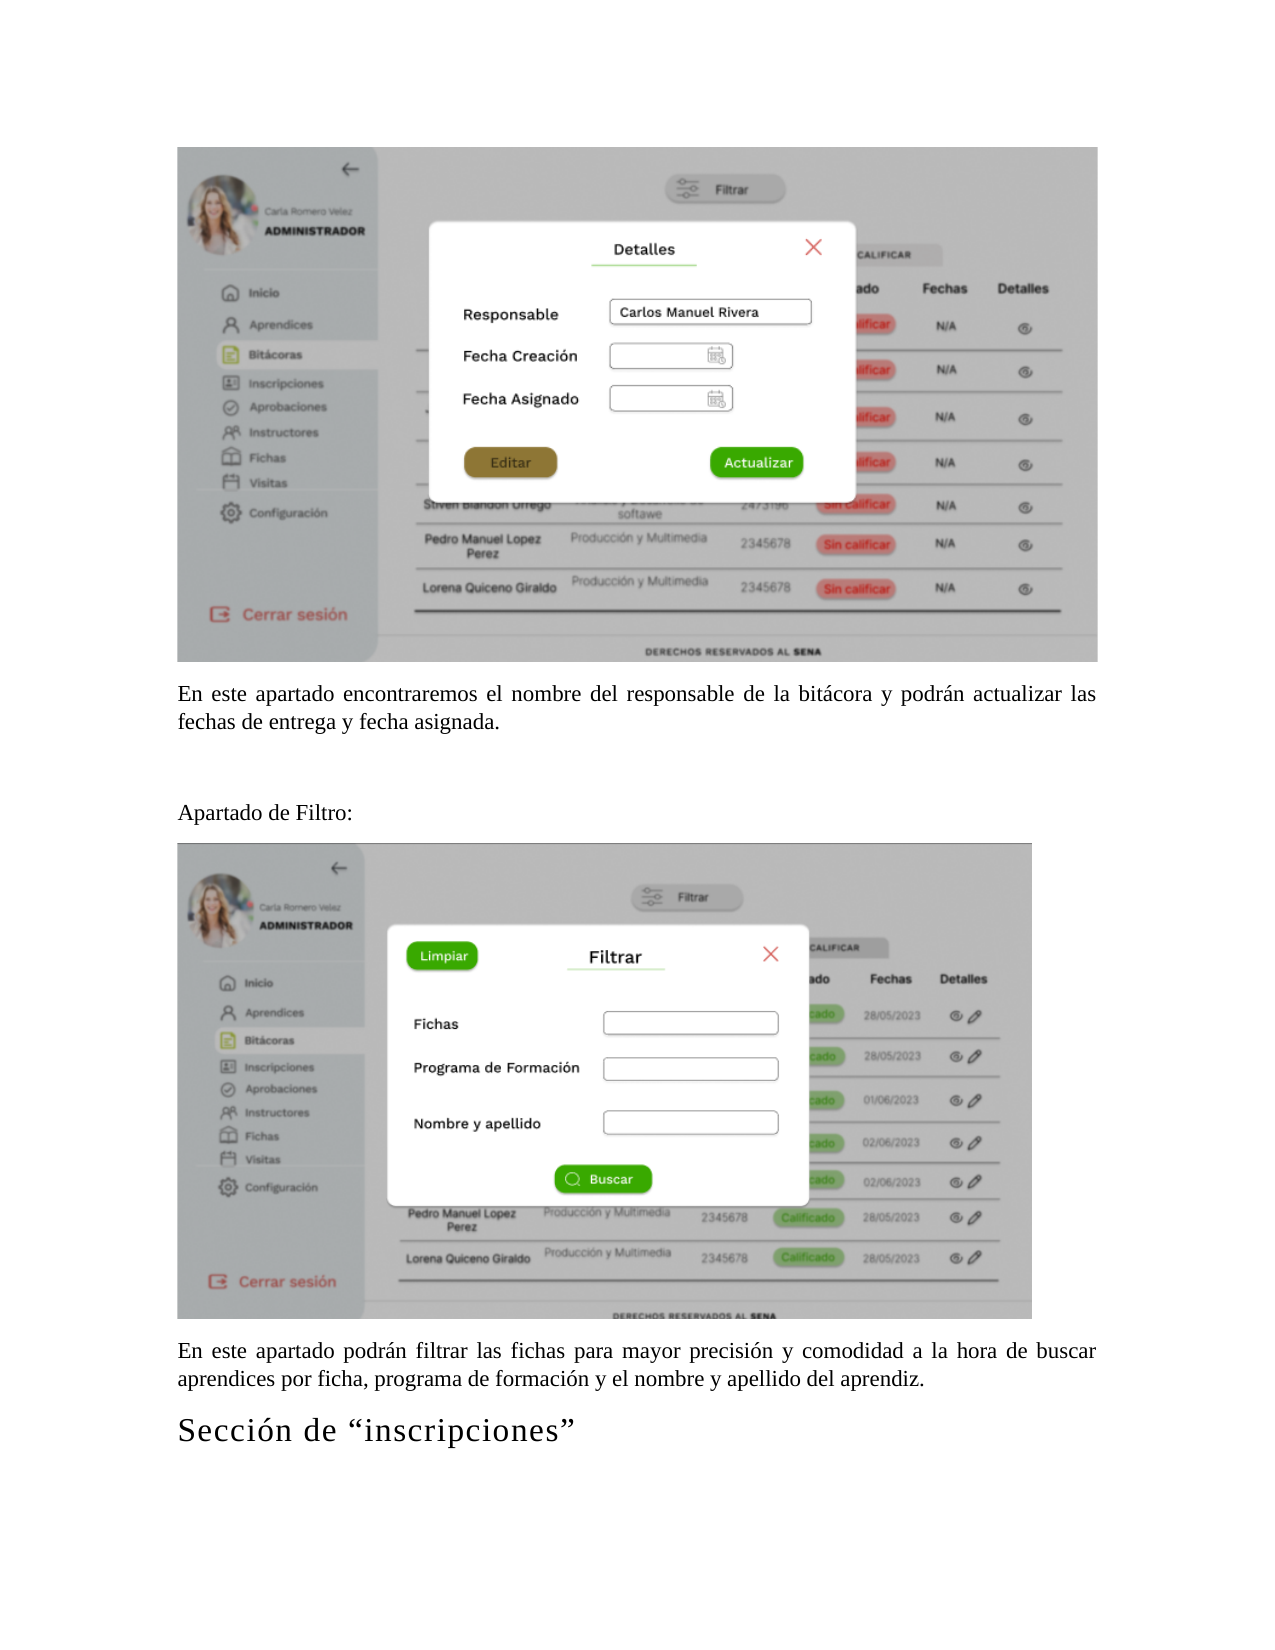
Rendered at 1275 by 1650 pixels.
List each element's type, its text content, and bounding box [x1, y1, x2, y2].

picture [177, 843, 1032, 1319]
picture [177, 147, 1098, 662]
text En este apartado encontraremos el nombre del responsable de la bitácora y podrán actualizar las fechas de entrega y fecha asignada. [177, 680, 1098, 735]
subtitle Sección de “inscripciones” [177, 1411, 1098, 1449]
text En este apartado podrán filtrar las fichas para mayor precisión y comodidad a la hora de buscar aprendices por ficha, programa de formación y el nombre y apellido del aprendiz. [177, 1337, 1098, 1392]
text Apartado de Filtro: [177, 799, 1098, 825]
